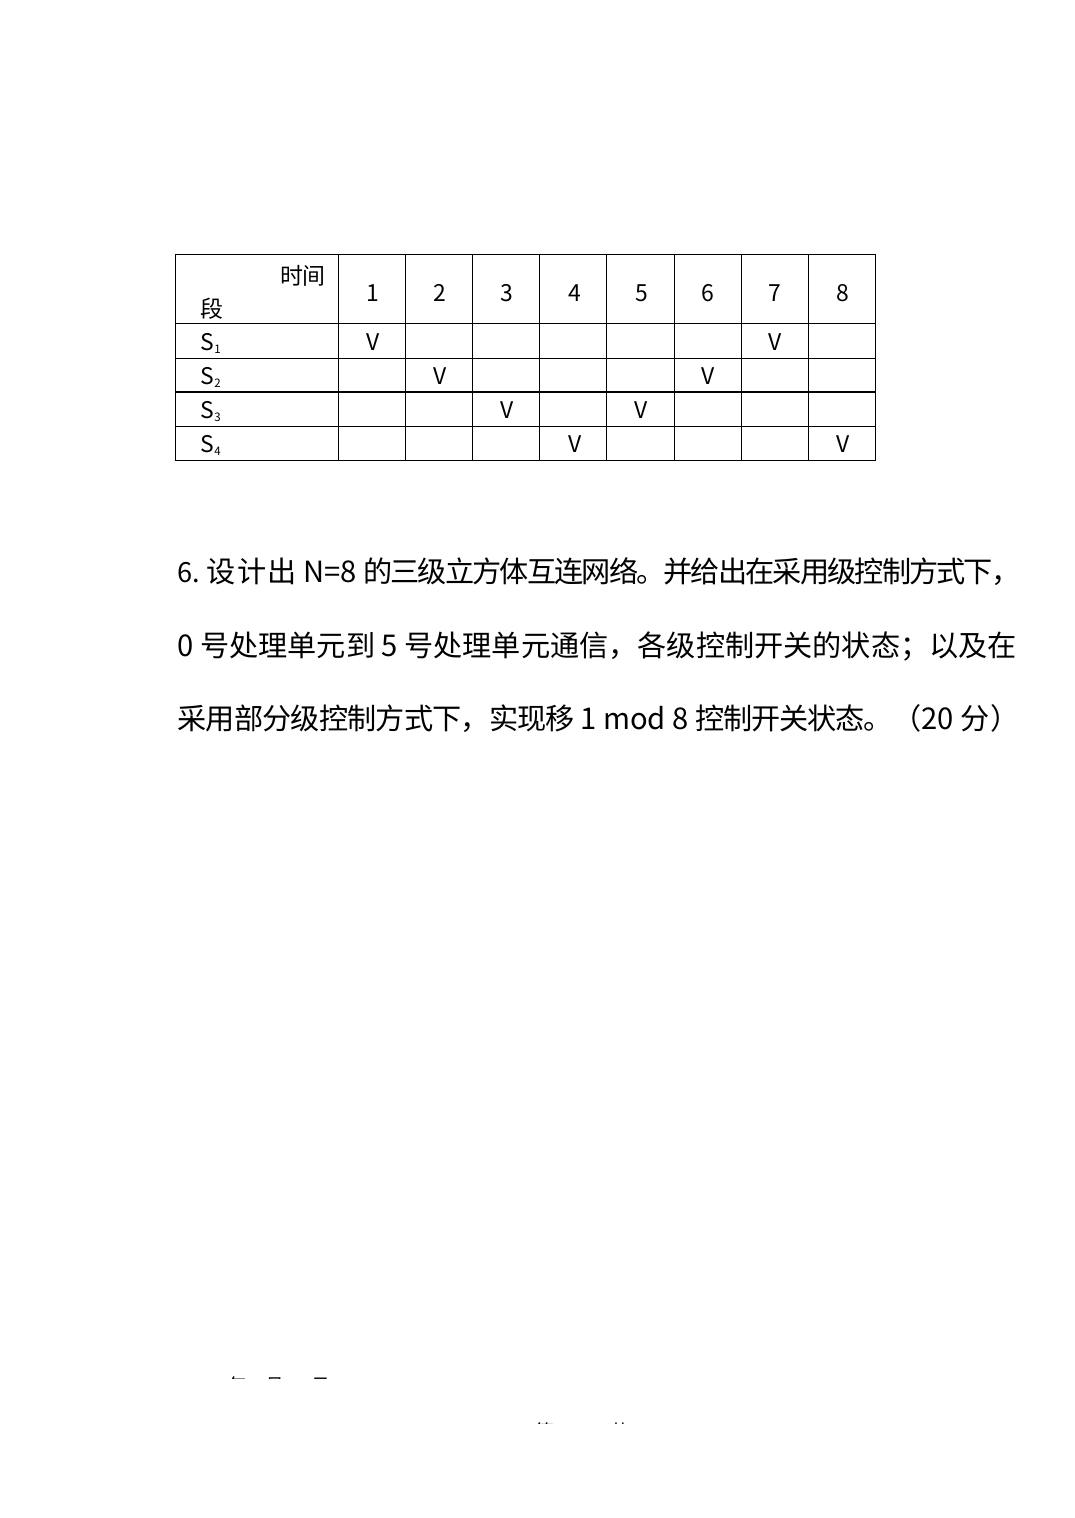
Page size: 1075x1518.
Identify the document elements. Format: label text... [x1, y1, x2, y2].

table_cell [540, 359, 606, 391]
table_cell [675, 427, 741, 459]
table_cell V [406, 359, 472, 391]
table_cell [607, 324, 674, 357]
table_cell [809, 359, 875, 391]
table_cell [607, 359, 674, 391]
table_cell [742, 359, 808, 391]
table_cell V [675, 359, 741, 391]
table_cell V [742, 324, 808, 357]
table_header 8 [809, 255, 875, 323]
table_header 4 [540, 255, 606, 323]
text 采用部分级控制方式下，实现移 1 mod 8 控制开关状态。（20 分） [177, 696, 1048, 738]
table_header 2 [406, 255, 472, 323]
table_cell [473, 324, 539, 357]
table_cell [742, 393, 808, 426]
table_cell V [607, 393, 674, 426]
table_header 6 [675, 255, 741, 323]
table_header 7 [742, 255, 808, 323]
table_header 5 [607, 255, 674, 323]
table_cell [406, 324, 472, 357]
table_header 时间 段 [176, 255, 338, 323]
table_cell [607, 427, 674, 459]
table_cell [540, 324, 606, 357]
table_cell [742, 427, 808, 459]
table_cell [809, 324, 875, 357]
table_cell V [809, 427, 875, 459]
table_cell [339, 359, 405, 391]
table_cell V [339, 324, 405, 357]
table_cell [473, 359, 539, 391]
table_cell S1 [176, 324, 338, 357]
table_cell S3 [176, 393, 338, 426]
table_cell [675, 393, 741, 426]
table_cell S2 [176, 359, 338, 391]
table_cell [339, 393, 405, 426]
table_cell [406, 393, 472, 426]
table_cell [473, 427, 539, 459]
table_cell [339, 427, 405, 459]
table_cell S4 [176, 427, 338, 459]
text 0 号处理单元到 5 号处理单元通信，各级控制开关的状态；以及在 [177, 622, 1048, 665]
table_cell [540, 393, 606, 426]
table_header 1 [339, 255, 405, 323]
table_cell V [540, 427, 606, 459]
table_cell [675, 324, 741, 357]
table_header 3 [473, 255, 539, 323]
table_cell [809, 393, 875, 426]
table_cell V [473, 393, 539, 426]
list 设计出N=8 的三级立方体互连网络。并给出在采用级控制方式下， [177, 549, 1048, 591]
table_cell [406, 427, 472, 459]
